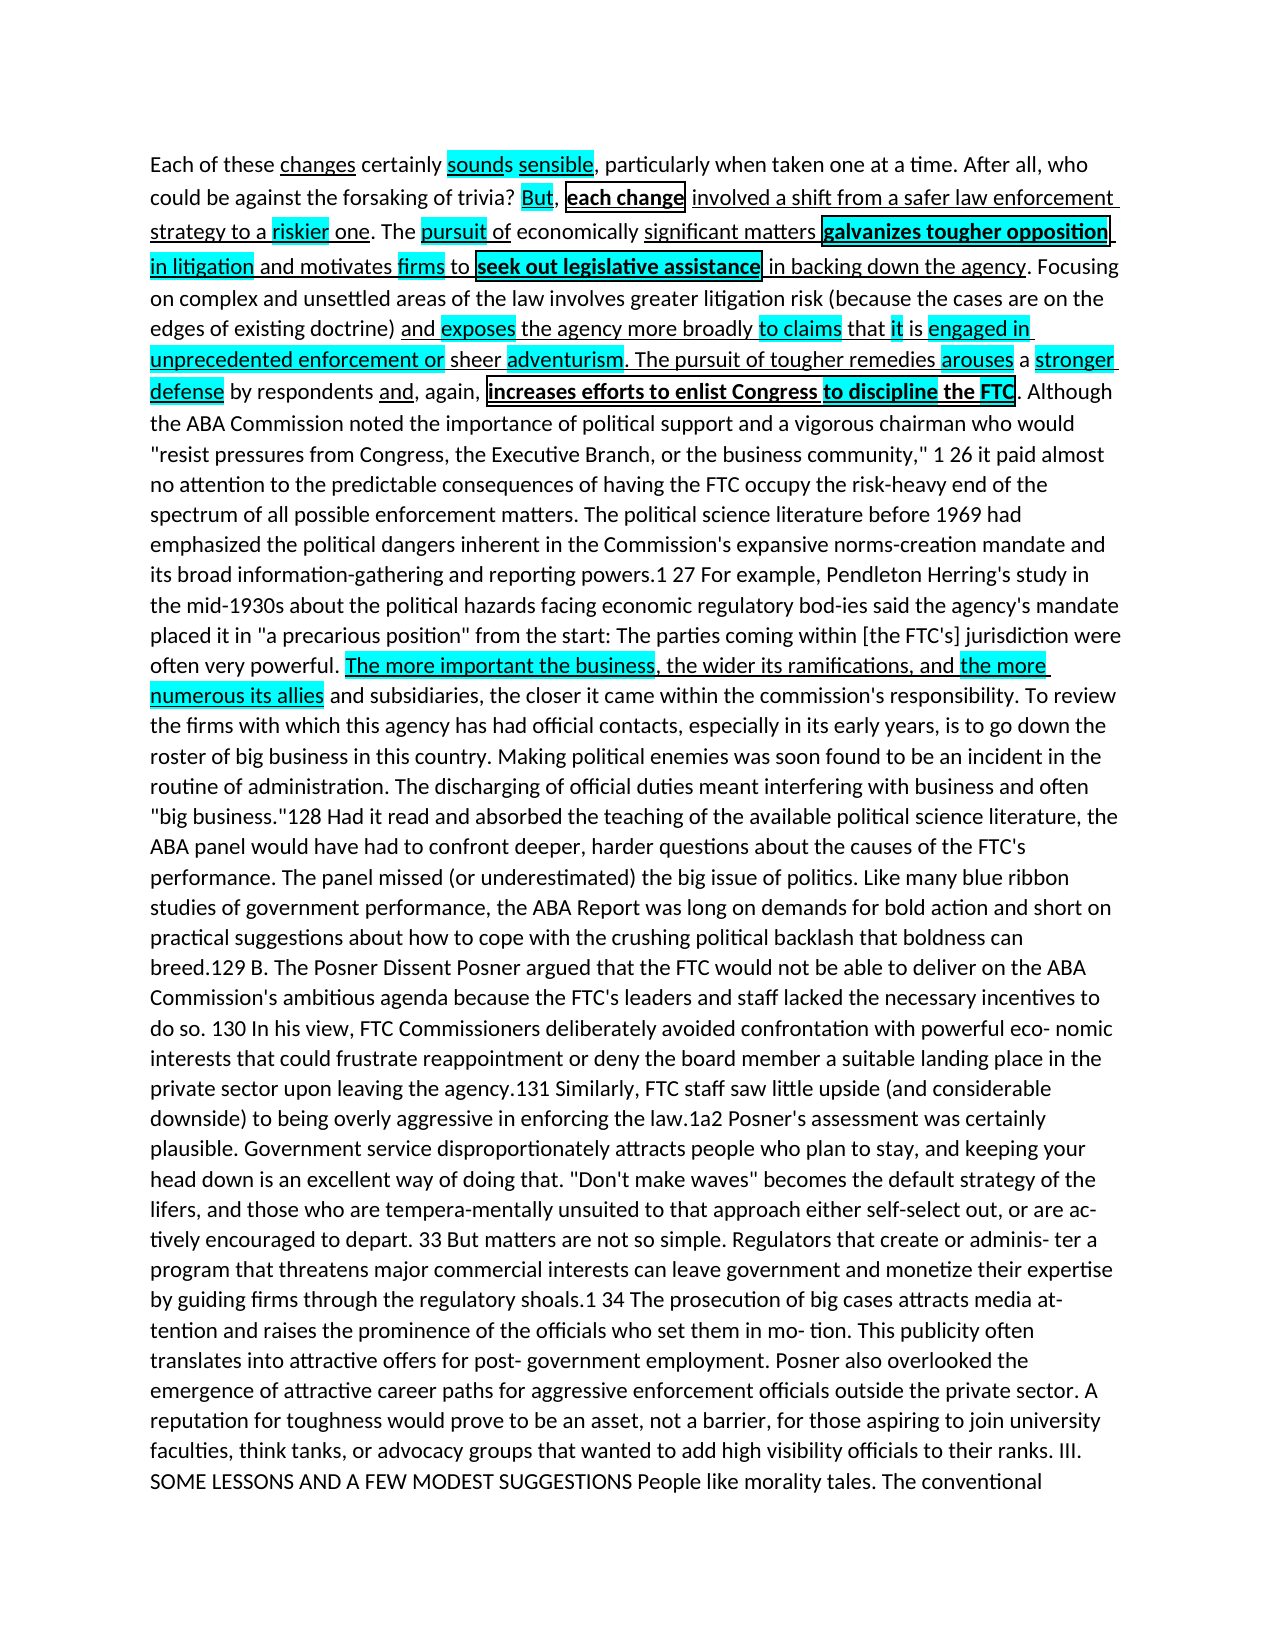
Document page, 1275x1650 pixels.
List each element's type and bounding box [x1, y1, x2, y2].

text [150, 150, 1125, 1495]
